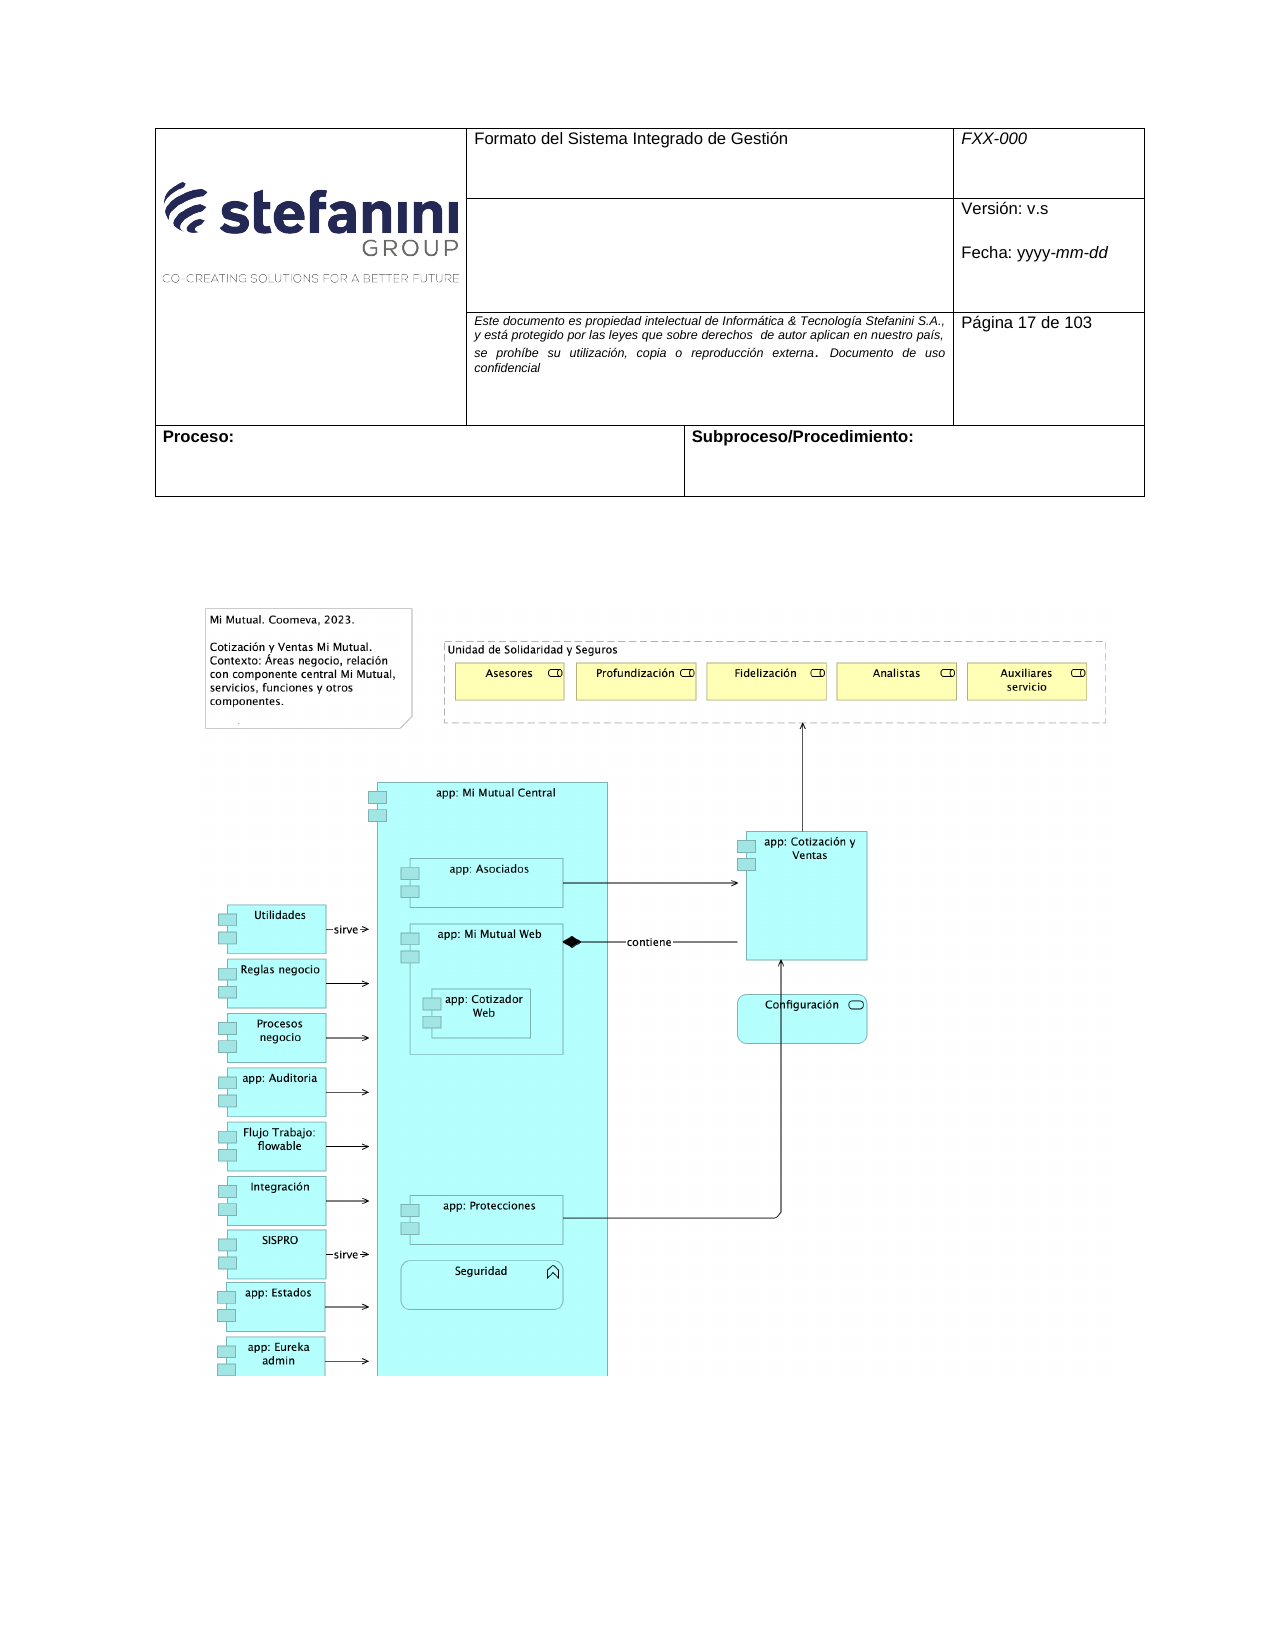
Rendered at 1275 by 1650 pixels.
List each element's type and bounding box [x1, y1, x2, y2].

picture [162, 182, 460, 286]
picture [196, 599, 1115, 1376]
